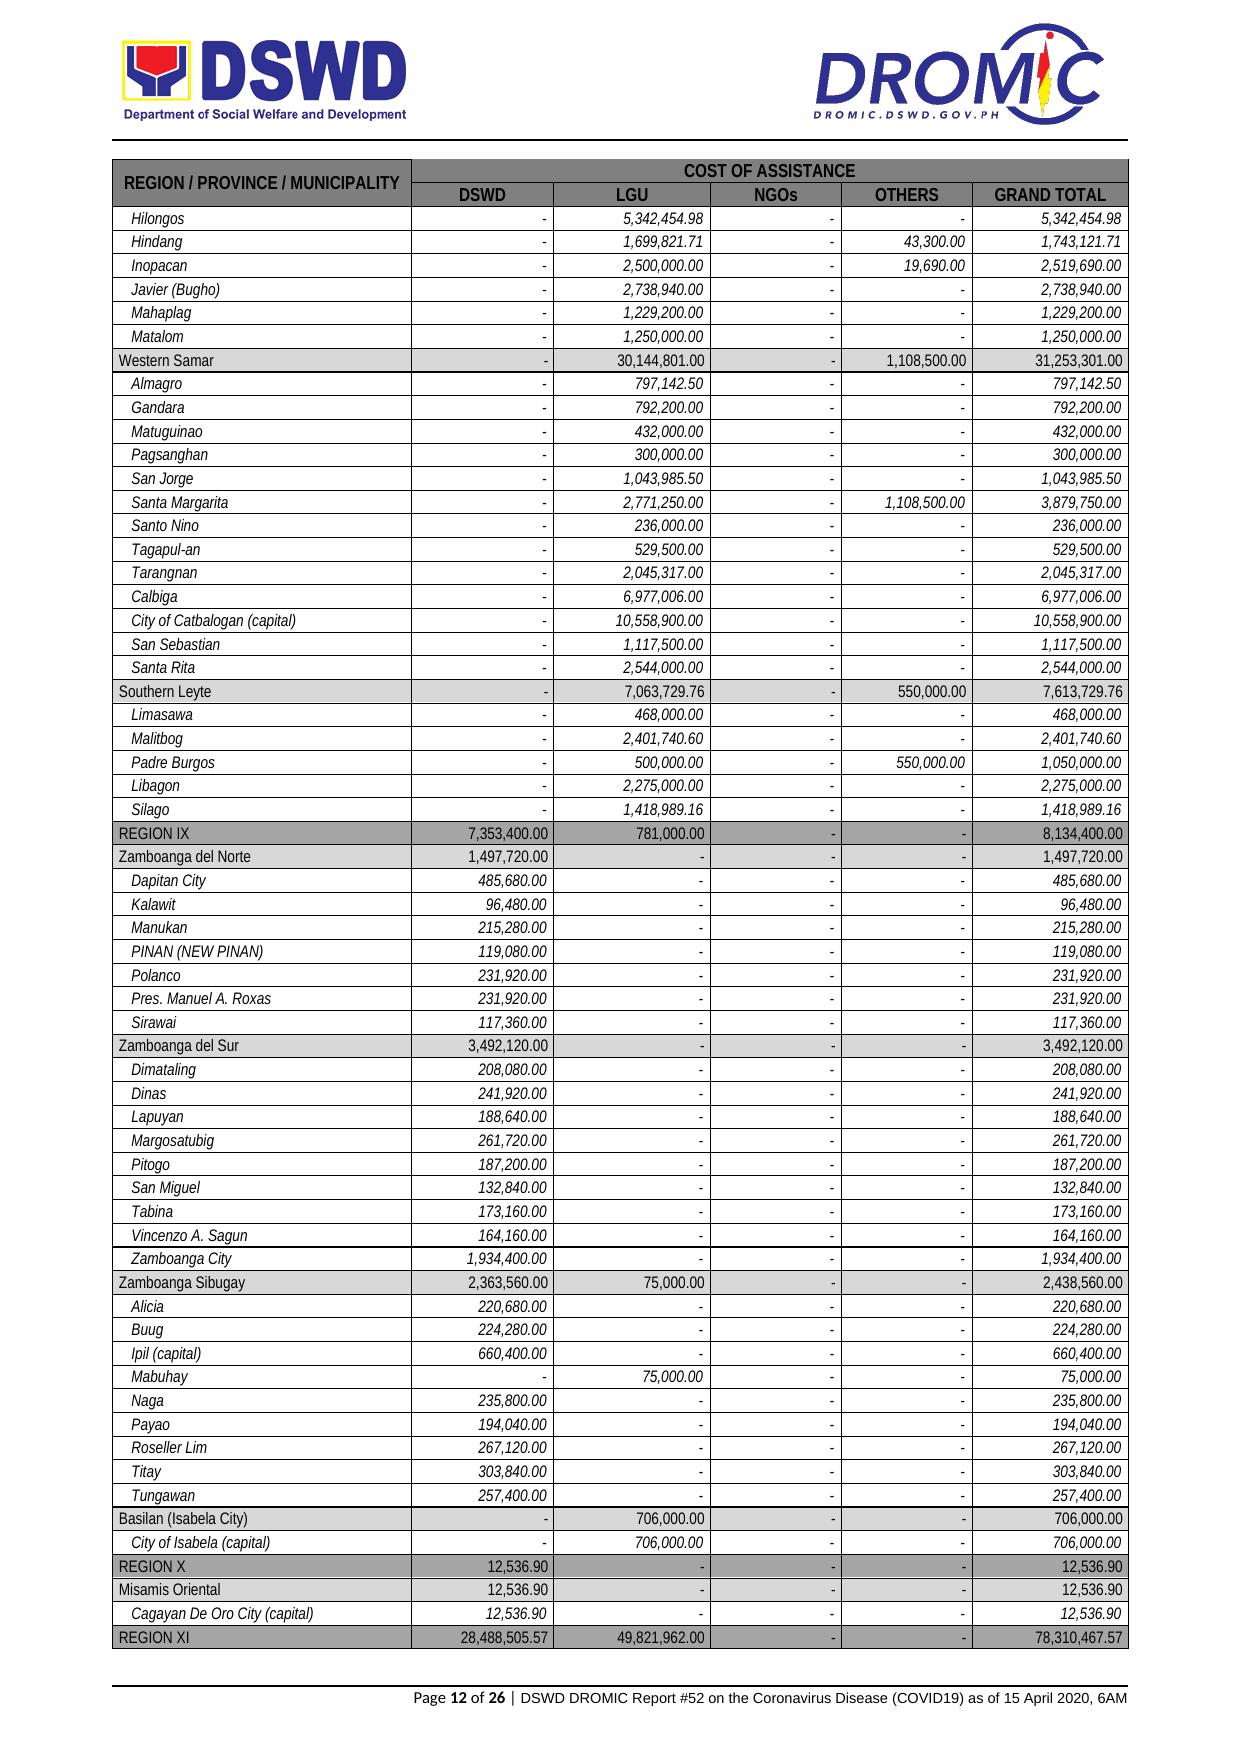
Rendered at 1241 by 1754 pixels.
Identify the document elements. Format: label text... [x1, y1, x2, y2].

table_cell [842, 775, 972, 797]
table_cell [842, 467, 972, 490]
table_header REGION / PROVINCE / MUNICIPALITY [113, 160, 411, 206]
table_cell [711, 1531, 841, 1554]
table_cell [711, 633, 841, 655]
table_cell OTHERS [842, 183, 972, 206]
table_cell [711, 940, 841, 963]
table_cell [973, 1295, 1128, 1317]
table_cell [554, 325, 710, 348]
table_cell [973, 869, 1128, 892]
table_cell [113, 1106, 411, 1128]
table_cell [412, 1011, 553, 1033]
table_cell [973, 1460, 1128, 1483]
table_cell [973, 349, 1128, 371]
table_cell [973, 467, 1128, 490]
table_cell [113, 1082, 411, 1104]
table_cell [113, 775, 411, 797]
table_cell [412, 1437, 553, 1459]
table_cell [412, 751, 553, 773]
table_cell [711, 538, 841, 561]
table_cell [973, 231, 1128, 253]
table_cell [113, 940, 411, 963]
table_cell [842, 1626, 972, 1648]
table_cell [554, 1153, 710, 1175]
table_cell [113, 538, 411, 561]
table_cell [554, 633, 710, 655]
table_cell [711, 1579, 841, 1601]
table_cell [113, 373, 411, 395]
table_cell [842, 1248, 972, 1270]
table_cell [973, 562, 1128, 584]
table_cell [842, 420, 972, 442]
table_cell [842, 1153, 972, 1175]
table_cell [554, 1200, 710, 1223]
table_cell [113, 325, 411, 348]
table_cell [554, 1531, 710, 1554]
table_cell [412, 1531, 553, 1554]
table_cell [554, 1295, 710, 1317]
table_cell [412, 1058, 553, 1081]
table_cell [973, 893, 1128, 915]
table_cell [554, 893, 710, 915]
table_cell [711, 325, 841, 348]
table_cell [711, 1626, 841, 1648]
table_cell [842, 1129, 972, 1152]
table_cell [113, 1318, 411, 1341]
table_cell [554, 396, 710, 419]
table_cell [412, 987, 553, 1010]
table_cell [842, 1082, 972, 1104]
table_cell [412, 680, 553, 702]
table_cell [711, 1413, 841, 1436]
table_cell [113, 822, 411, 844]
table_cell LGU [554, 183, 710, 206]
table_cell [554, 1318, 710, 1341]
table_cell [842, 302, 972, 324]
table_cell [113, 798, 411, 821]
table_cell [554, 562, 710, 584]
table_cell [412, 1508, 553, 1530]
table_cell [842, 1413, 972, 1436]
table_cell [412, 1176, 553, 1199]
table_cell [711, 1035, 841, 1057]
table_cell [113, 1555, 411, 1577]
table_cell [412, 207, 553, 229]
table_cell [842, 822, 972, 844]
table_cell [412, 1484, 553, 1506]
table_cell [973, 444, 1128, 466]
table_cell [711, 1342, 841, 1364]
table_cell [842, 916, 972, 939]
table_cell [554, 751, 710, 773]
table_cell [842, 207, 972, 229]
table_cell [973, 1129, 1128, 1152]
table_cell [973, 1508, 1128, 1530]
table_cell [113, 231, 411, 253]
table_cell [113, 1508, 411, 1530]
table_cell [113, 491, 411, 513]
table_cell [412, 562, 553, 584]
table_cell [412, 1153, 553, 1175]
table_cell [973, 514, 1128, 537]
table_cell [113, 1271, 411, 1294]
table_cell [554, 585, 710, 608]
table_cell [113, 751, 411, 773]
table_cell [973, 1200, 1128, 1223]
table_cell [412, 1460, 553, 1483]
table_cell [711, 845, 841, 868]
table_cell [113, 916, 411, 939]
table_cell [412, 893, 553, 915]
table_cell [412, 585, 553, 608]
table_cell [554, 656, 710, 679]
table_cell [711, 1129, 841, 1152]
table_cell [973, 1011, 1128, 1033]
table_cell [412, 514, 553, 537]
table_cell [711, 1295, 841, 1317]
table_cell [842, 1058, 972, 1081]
table_cell GRAND TOTAL [973, 183, 1128, 206]
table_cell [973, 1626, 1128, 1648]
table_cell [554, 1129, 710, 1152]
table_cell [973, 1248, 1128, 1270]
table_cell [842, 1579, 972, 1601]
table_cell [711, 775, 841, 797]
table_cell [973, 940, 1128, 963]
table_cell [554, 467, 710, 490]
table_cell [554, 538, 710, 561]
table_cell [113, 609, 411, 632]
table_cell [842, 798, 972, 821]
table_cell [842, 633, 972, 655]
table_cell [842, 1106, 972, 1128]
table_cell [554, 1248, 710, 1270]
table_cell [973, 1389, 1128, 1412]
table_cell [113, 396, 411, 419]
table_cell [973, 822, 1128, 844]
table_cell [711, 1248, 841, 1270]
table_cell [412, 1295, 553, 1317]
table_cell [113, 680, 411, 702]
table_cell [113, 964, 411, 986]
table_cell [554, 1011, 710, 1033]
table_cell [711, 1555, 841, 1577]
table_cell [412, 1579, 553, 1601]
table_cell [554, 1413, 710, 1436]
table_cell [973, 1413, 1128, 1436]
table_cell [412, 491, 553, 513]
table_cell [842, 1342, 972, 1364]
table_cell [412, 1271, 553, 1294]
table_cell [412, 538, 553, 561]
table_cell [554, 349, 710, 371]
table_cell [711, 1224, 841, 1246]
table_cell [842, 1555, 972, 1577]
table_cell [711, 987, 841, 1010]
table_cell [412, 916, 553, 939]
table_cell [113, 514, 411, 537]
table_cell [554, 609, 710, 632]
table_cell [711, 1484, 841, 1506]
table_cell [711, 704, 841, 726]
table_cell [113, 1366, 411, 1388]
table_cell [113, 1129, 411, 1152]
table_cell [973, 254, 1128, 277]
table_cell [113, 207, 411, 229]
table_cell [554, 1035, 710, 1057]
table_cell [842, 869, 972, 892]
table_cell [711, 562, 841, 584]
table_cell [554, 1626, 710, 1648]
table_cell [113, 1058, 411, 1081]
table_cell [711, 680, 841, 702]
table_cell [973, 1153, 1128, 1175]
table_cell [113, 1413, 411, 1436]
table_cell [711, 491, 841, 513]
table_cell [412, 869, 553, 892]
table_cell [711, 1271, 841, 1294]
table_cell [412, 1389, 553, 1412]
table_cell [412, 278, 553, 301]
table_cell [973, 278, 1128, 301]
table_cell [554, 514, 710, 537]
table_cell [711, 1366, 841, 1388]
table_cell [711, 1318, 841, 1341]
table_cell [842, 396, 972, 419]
table_cell NGOs [711, 183, 841, 206]
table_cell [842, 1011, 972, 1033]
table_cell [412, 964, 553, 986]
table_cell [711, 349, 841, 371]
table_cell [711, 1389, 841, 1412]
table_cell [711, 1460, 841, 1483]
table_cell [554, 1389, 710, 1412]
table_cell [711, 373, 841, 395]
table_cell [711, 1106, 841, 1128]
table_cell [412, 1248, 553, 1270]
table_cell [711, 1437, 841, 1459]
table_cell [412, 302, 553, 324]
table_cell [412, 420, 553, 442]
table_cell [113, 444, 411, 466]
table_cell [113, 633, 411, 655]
picture [781, 23, 1133, 125]
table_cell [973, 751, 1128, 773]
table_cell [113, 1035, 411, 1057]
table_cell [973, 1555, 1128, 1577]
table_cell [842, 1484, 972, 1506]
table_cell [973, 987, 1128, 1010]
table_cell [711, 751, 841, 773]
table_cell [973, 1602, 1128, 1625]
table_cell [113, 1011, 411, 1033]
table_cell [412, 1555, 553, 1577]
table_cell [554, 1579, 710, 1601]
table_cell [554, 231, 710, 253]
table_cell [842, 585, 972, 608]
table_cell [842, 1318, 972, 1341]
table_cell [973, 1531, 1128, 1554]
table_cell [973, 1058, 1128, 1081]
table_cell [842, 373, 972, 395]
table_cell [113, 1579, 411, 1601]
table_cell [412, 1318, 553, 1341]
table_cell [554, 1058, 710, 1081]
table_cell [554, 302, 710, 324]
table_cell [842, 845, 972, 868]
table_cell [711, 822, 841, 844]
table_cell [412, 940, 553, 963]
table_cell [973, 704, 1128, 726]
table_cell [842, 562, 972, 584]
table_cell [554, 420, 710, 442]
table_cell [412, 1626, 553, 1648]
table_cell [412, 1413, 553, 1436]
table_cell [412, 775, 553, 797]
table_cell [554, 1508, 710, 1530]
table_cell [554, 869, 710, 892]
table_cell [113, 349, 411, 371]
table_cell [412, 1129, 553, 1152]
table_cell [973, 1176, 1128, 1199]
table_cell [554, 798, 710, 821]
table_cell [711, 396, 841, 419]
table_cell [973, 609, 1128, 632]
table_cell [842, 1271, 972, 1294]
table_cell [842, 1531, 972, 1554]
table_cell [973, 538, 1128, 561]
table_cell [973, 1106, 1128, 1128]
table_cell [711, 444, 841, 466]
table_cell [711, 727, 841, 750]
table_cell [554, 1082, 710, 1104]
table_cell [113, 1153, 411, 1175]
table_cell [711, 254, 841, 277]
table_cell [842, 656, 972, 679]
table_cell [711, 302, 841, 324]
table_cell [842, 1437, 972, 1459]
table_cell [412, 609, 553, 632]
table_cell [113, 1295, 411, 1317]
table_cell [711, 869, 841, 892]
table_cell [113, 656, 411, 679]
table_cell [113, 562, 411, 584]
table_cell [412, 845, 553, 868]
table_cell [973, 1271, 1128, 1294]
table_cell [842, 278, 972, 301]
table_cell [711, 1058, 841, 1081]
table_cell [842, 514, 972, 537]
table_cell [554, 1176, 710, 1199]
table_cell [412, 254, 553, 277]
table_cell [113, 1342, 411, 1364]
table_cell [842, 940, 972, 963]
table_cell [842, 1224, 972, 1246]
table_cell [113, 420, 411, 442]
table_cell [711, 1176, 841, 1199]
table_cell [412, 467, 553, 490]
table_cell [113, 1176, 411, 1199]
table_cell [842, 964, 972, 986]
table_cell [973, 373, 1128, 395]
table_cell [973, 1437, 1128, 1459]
table_cell DSWD [412, 183, 553, 206]
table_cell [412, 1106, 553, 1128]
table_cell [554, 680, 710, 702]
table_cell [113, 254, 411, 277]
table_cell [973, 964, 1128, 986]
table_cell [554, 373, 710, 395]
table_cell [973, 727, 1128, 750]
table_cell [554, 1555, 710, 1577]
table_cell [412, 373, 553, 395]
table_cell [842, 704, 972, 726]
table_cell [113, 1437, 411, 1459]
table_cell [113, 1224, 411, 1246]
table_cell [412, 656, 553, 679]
picture [112, 37, 417, 125]
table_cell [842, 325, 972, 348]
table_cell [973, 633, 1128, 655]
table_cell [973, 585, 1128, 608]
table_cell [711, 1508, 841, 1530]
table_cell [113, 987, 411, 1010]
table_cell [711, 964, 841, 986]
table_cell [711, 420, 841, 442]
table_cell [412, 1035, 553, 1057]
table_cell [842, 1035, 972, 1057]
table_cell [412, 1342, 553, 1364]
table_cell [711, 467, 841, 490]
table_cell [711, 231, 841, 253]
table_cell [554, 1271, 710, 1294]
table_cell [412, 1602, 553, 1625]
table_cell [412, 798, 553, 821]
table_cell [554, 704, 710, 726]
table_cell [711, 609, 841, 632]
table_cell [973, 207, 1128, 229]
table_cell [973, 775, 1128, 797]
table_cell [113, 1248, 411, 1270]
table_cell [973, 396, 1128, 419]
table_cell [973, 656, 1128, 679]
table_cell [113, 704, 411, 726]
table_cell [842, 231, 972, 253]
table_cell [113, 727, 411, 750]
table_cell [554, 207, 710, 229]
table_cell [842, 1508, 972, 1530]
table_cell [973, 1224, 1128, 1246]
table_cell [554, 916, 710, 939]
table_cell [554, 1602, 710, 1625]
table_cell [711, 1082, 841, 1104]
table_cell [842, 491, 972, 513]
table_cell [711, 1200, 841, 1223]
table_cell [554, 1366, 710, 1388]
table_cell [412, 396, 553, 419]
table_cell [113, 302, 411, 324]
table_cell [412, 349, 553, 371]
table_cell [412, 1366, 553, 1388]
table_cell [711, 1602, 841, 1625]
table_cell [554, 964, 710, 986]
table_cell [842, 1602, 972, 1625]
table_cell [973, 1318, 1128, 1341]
table_header COST OF ASSISTANCE [412, 159, 1128, 182]
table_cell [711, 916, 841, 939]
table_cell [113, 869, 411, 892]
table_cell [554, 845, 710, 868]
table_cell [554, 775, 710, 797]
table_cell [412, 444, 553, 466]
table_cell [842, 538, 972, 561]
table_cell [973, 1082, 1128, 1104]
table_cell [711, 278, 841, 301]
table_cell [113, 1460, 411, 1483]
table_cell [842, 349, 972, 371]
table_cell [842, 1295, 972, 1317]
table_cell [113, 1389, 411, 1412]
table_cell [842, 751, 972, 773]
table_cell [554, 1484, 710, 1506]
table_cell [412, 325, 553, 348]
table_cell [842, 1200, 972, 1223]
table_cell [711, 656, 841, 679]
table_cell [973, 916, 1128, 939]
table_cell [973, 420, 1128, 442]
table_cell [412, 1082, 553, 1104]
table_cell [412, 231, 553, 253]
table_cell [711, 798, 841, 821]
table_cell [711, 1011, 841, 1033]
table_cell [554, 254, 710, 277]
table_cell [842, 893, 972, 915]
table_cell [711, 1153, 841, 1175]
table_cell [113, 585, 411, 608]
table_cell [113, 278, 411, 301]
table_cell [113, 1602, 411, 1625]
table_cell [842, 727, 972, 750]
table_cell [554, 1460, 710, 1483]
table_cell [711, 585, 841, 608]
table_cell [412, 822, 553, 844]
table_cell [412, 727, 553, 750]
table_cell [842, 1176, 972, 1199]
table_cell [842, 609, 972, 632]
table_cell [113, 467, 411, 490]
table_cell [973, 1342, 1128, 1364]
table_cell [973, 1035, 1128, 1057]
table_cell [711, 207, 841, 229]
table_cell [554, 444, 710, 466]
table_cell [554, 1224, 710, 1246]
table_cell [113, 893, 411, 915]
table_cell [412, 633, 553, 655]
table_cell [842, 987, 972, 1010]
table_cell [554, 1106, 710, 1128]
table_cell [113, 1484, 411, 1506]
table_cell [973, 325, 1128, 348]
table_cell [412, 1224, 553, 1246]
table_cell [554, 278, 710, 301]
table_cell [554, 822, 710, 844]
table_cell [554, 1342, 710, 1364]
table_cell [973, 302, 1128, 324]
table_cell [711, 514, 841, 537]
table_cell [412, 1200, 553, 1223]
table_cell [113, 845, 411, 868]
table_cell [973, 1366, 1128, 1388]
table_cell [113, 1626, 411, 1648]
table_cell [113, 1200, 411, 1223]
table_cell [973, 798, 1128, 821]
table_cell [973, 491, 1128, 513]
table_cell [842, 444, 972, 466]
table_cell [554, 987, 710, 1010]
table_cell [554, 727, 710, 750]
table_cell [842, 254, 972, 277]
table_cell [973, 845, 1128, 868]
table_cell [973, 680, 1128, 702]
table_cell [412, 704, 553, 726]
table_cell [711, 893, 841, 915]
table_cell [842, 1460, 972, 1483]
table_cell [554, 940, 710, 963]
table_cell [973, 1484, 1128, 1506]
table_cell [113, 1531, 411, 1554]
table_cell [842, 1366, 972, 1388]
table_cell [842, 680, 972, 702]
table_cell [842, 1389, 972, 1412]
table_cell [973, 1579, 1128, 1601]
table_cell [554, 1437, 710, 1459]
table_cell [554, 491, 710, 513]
